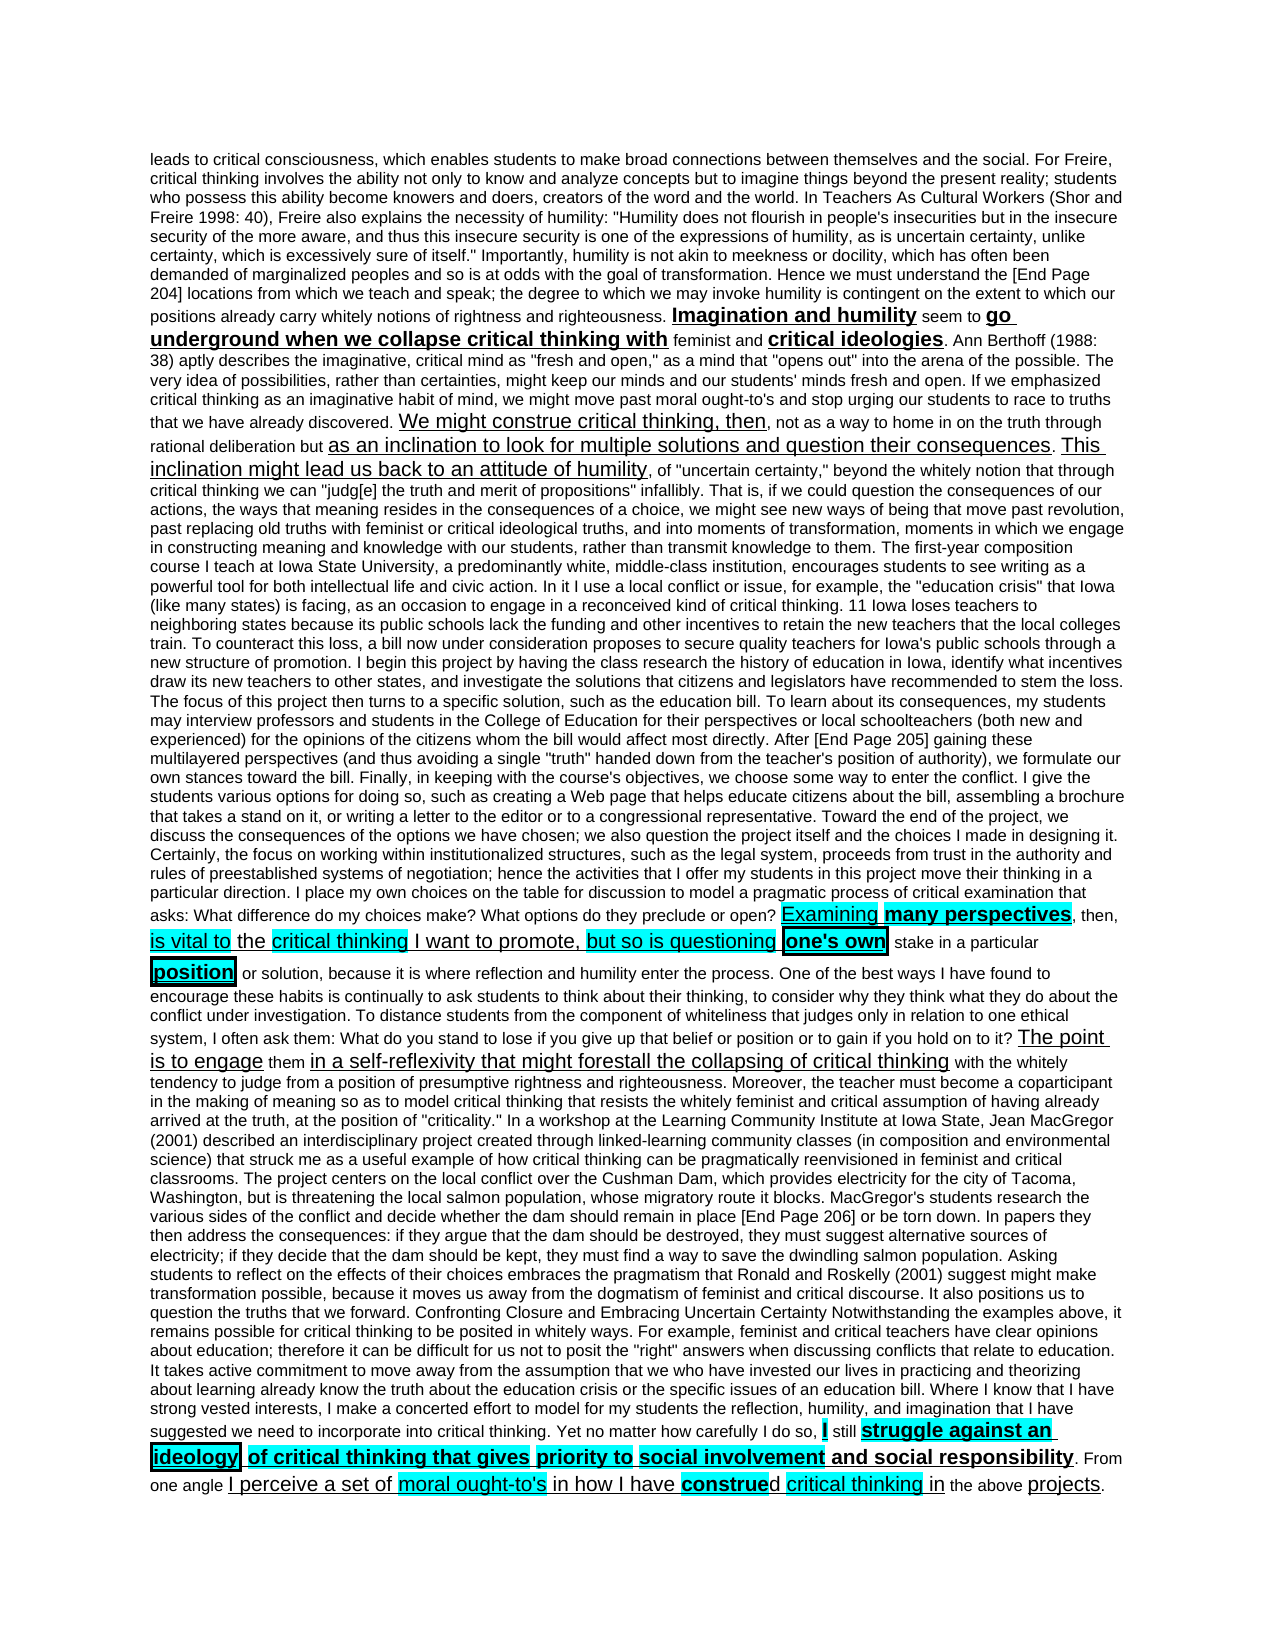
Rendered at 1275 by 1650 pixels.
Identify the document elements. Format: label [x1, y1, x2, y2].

text [150, 150, 1125, 1496]
